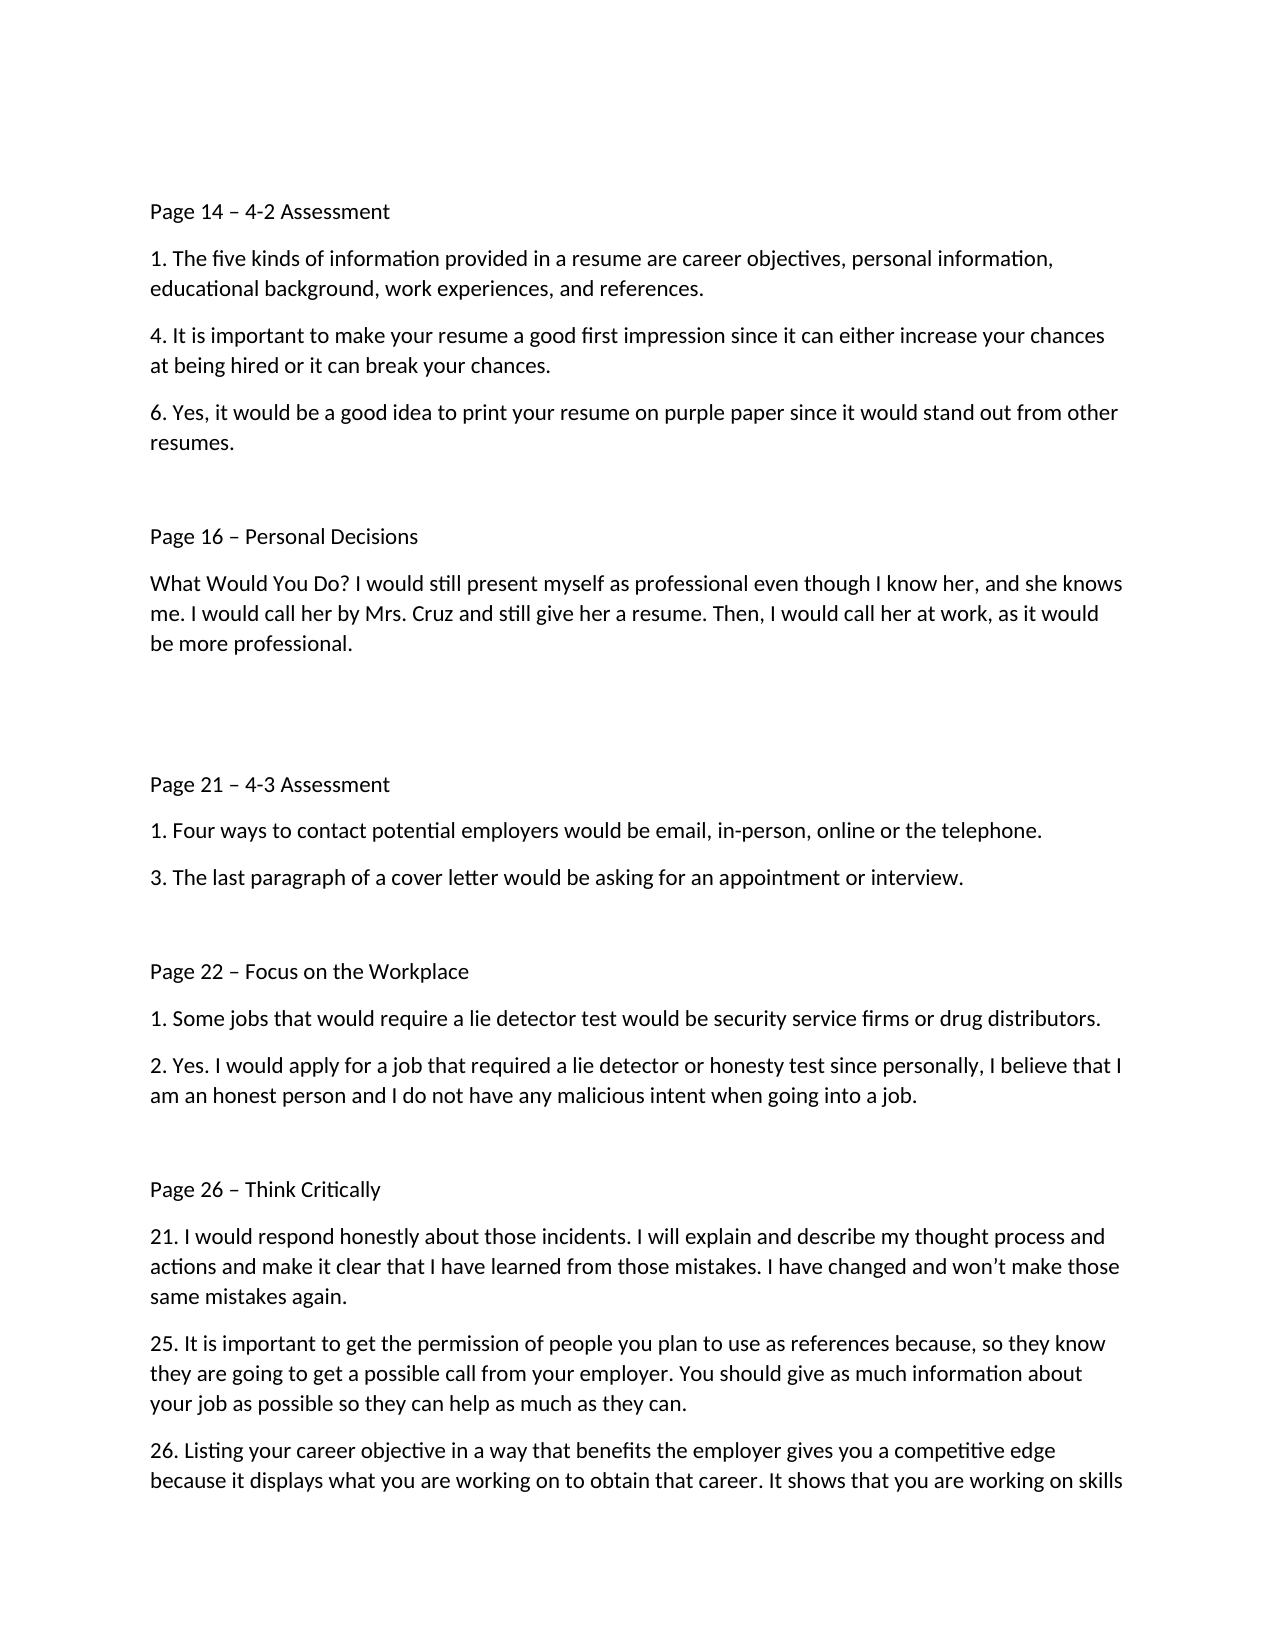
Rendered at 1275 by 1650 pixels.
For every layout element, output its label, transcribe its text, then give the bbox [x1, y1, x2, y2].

text Page 21 – 4-3 Assessment [150, 770, 1125, 798]
text 25. It is important to get the permission of people you plan to use as references because, so they know they are going to get a possible call from your employer. You should give as much information about your job as possible so they can help as much as they can. [150, 1329, 1125, 1418]
text 21. I would respond honestly about those incidents. I will explain and describe my thought process and actions and make it clear that I have learned from those mistakes. I have changed and won’t make those same mistakes again. [150, 1222, 1125, 1310]
text Page 26 – Think Critically [150, 1175, 1125, 1203]
text 1. The five kinds of information provided in a resume are career objectives, personal information, educational background, work experiences, and references. [150, 244, 1125, 302]
text 2. Yes. I would apply for a job that required a lie detector or honesty test since personally, I believe that I am an honest person and I do not have any malicious intent when going into a job. [150, 1051, 1125, 1109]
text What Would You Do? I would still present myself as professional even though I know her, and she knows me. I would call her by Mrs. Cruz and still give her a resume. Then, I would call her at work, as it would be more professional. [150, 569, 1125, 657]
text Page 14 – 4-2 Assessment [150, 197, 1125, 225]
text 3. The last paragraph of a cover letter would be asking for an appointment or interview. [150, 863, 1125, 892]
text Page 22 – Focus on the Workplace [150, 957, 1125, 985]
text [150, 1436, 1125, 1495]
text 6. Yes, it would be a good idea to print your resume on purple paper since it would stand out from other resumes. [150, 398, 1125, 456]
text 1. Some jobs that would require a lie detector test would be security service firms or drug distributors. [150, 1004, 1125, 1032]
text 4. It is important to make your resume a good first impression since it can either increase your chances at being hired or it can break your chances. [150, 321, 1125, 379]
text 1. Four ways to contact potential employers would be email, in-person, online or the telephone. [150, 817, 1125, 845]
text Page 16 – Personal Decisions [150, 522, 1125, 550]
